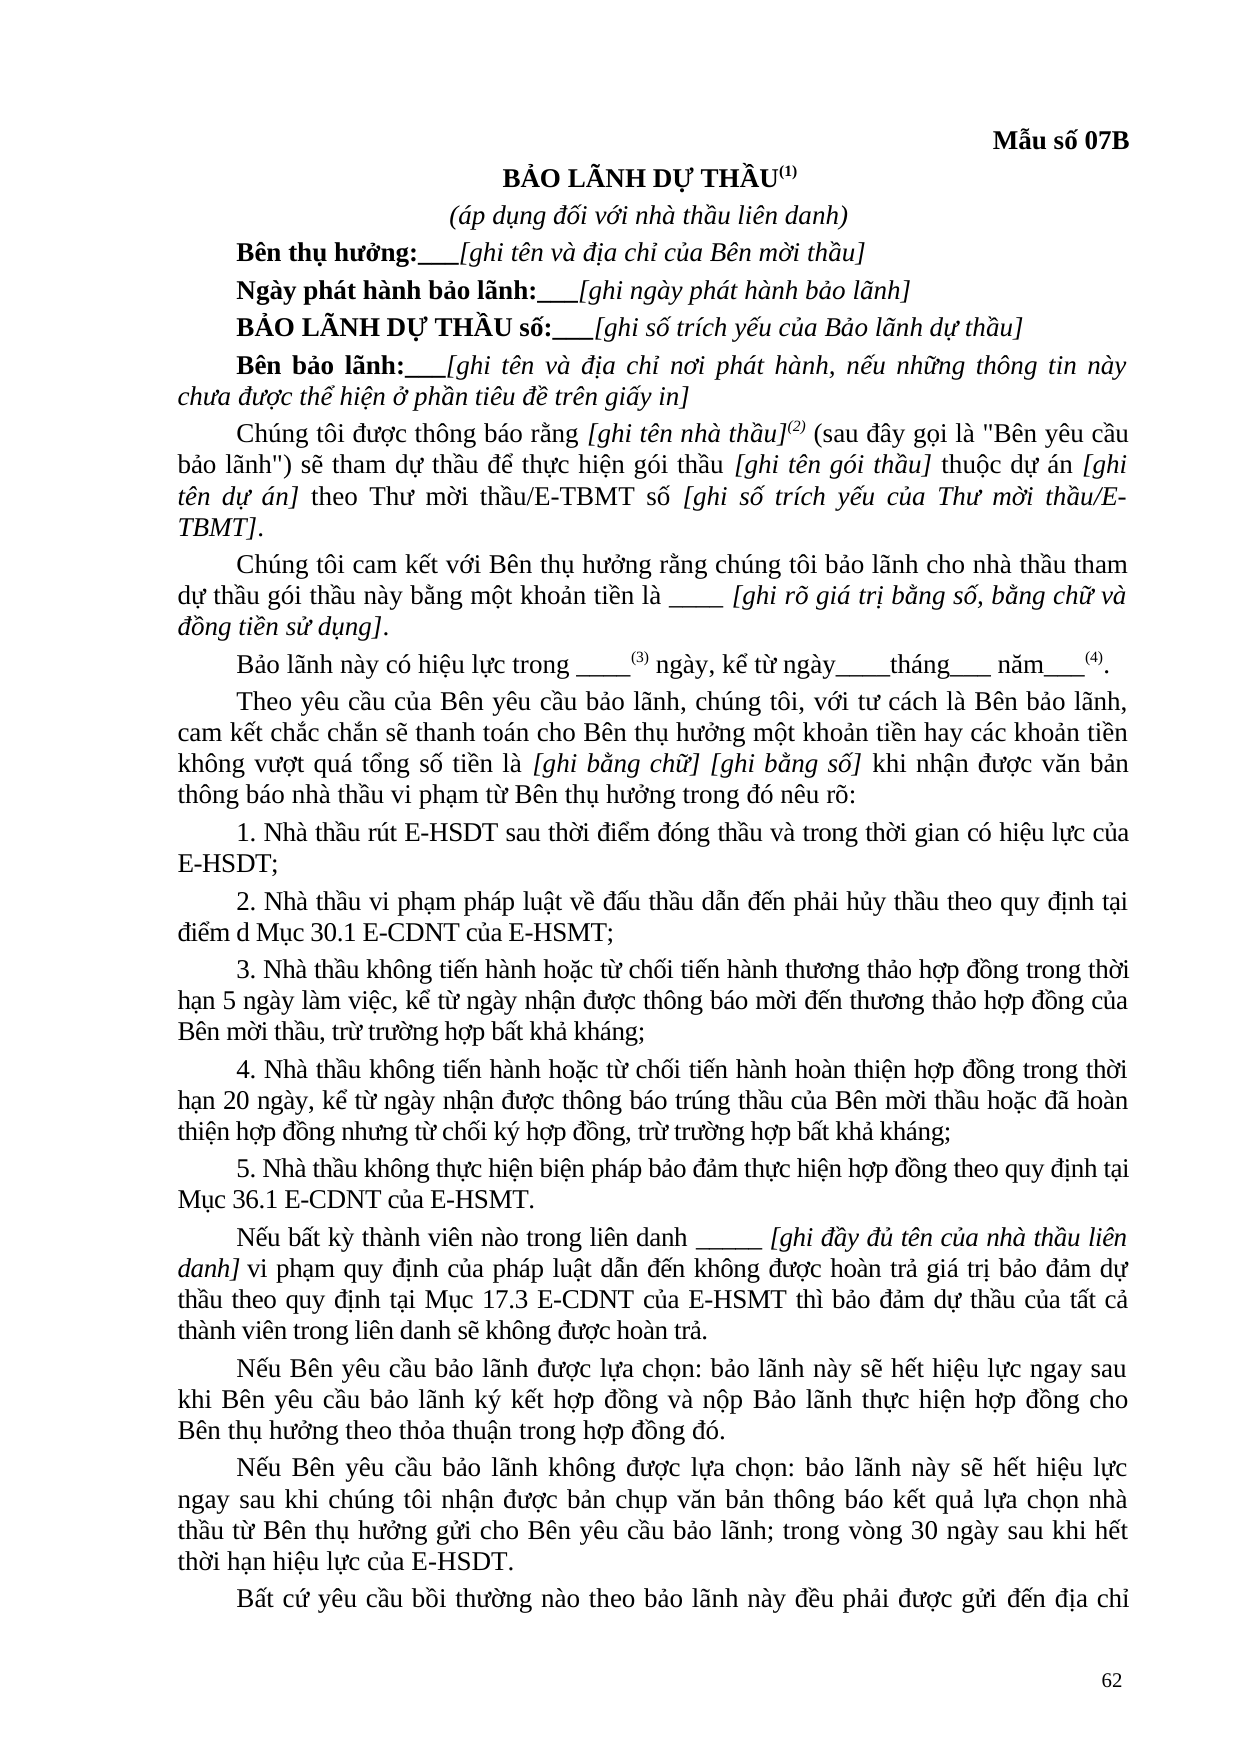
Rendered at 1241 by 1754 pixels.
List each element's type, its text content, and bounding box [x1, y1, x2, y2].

text BẢO LÃNH DỰ THẦU(1) [177, 162, 1122, 193]
text Mẫu số 07B [177, 124, 1129, 156]
text (áp dụng đối với nhà thầu liên danh) [177, 199, 1122, 230]
text Chúng tôi cam kết với Bên thụ hưởng rằng chúng tôi bảo lãnh cho nhà thầu tham dự thầu gói thầu này bằng một khoản tiền là ____ [ghi rõ giá trị bằng số, bằng chữ và đồng tiền sử dụng]. [177, 548, 1129, 642]
text Chúng tôi được thông báo rằng [ghi tên nhà thầu](2) (sau đây gọi là "Bên yêu cầu bảo lãnh") sẽ tham dự thầu để thực hiện gói thầu [ghi tên gói thầu] thuộc dự án [ghi tên dự án] theo Thư mời thầu/E-TBMT số [ghi số trích yếu của Thư mời thầu/E-TBMT]. [177, 417, 1129, 542]
text Ngày phát hành bảo lãnh:___[ghi ngày phát hành bảo lãnh] [177, 274, 1129, 305]
text Nếu bất kỳ thành viên nào trong liên danh _____ [ghi đầy đủ tên của nhà thầu liên danh] vi phạm quy định của pháp luật dẫn đến không được hoàn trả giá trị bảo đảm dự thầu theo quy định tại Mục 17.3 E-CDNT của E-HSMT thì bảo đảm dự thầu của tất cả thành viên trong liên danh sẽ không được hoàn trả. [177, 1221, 1129, 1346]
text Bảo lãnh này có hiệu lực trong ____(3) ngày, kể từ ngày____tháng___ năm___(4). [177, 648, 1129, 679]
text Theo yêu cầu của Bên yêu cầu bảo lãnh, chúng tôi, với tư cách là Bên bảo lãnh, cam kết chắc chắn sẽ thanh toán cho Bên thụ hưởng một khoản tiền hay các khoản tiền không vượt quá tổng số tiền là [ghi bằng chữ] [ghi bằng số] khi nhận được văn bản thông báo nhà thầu vi phạm từ Bên thụ hưởng trong đó nêu rõ: [177, 685, 1129, 810]
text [177, 1582, 1129, 1613]
text Bên thụ hưởng:___[ghi tên và địa chỉ của Bên mời thầu] [177, 237, 1129, 268]
text Nếu Bên yêu cầu bảo lãnh không được lựa chọn: bảo lãnh này sẽ hết hiệu lực ngay sau khi chúng tôi nhận được bản chụp văn bản thông báo kết quả lựa chọn nhà thầu từ Bên thụ hưởng gửi cho Bên yêu cầu bảo lãnh; trong vòng 30 ngày sau khi hết thời hạn hiệu lực của E-HSDT. [177, 1452, 1129, 1576]
text 1. Nhà thầu rút E-HSDT sau thời điểm đóng thầu và trong thời gian có hiệu lực của E-HSDT; [177, 816, 1129, 878]
text 2. Nhà thầu vi phạm pháp luật về đấu thầu dẫn đến phải hủy thầu theo quy định tại điểm d Mục 30.1 E-CDNT của E-HSMT; [177, 884, 1129, 947]
text BẢO LÃNH DỰ THẦU số:___[ghi số trích yếu của Bảo lãnh dự thầu] [177, 311, 1129, 342]
text 4. Nhà thầu không tiến hành hoặc từ chối tiến hành hoàn thiện hợp đồng trong thời hạn 20 ngày, kể từ ngày nhận được thông báo trúng thầu của Bên mời thầu hoặc đã hoàn thiện hợp đồng nhưng từ chối ký hợp đồng, trừ trường hợp bất khả kháng; [177, 1053, 1129, 1146]
text 3. Nhà thầu không tiến hành hoặc từ chối tiến hành thương thảo hợp đồng trong thời hạn 5 ngày làm việc, kể từ ngày nhận được thông báo mời đến thương thảo hợp đồng của Bên mời thầu, trừ trường hợp bất khả kháng; [177, 953, 1129, 1047]
text Nếu Bên yêu cầu bảo lãnh được lựa chọn: bảo lãnh này sẽ hết hiệu lực ngay sau khi Bên yêu cầu bảo lãnh ký kết hợp đồng và nộp Bảo lãnh thực hiện hợp đồng cho Bên thụ hưởng theo thỏa thuận trong hợp đồng đó. [177, 1352, 1129, 1445]
text Bên bảo lãnh:___[ghi tên và địa chỉ nơi phát hành, nếu những thông tin này chưa được thể hiện ở phần tiêu đề trên giấy in] [177, 349, 1129, 411]
text 5. Nhà thầu không thực hiện biện pháp bảo đảm thực hiện hợp đồng theo quy định tại Mục 36.1 E-CDNT của E-HSMT. [177, 1152, 1129, 1215]
